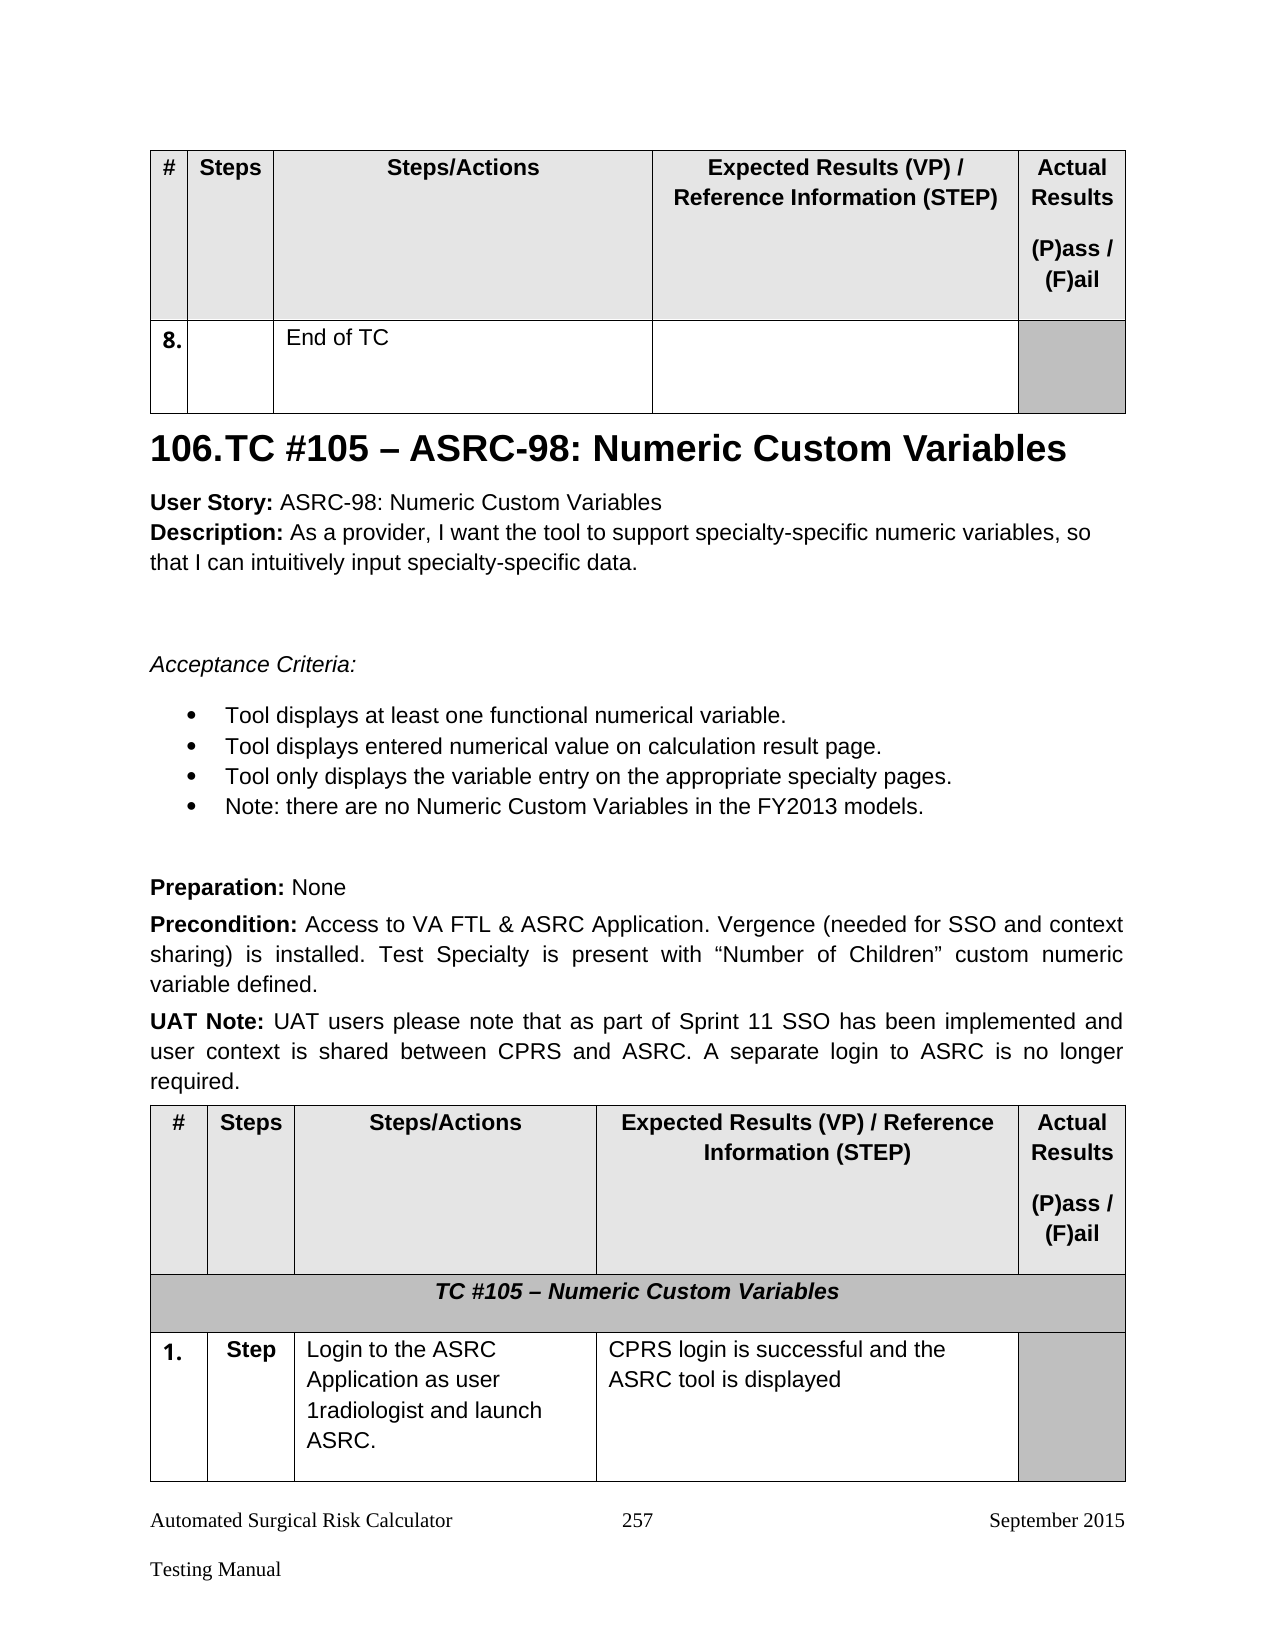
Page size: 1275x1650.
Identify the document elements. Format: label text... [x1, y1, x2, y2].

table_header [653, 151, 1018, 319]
text Description: As a provider, I want the tool to support specialty-specific numeric variables, so that I can intuitively input specialty-specific data. [150, 519, 1125, 576]
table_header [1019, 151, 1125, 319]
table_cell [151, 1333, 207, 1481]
list Tool displays entered numerical value on calculation result page. [187, 733, 1125, 759]
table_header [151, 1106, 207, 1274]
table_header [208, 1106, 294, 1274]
list Tool only displays the variable entry on the appropriate specialty pages. [187, 763, 1125, 789]
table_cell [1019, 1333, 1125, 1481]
subtitle TC #105 – ASRC-98: Numeric Custom Variables [150, 426, 1125, 469]
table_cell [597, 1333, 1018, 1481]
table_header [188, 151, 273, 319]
text Acceptance Criteria: [150, 651, 1125, 678]
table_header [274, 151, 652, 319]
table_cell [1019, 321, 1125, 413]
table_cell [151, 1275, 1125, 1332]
text Preparation: None [150, 874, 1125, 901]
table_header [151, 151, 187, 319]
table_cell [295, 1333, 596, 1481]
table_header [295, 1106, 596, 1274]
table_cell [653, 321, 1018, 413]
text UAT Note: UAT users please note that as part of Sprint 11 SSO has been implemented and user context is shared between CPRS and ASRC. A separate login to ASRC is no longer required. [150, 1008, 1125, 1094]
list Tool displays at least one functional numerical variable. [187, 702, 1125, 729]
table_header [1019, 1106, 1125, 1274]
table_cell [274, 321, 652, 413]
list Note: there are no Numeric Custom Variables in the FY2013 models. [187, 793, 1125, 819]
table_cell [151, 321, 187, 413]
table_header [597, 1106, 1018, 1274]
text Precondition: Access to VA FTL & ASRC Application. Vergence (needed for SSO and context sharing) is installed. Test Specialty is present with “Number of Children” custom numeric variable defined. [150, 911, 1125, 997]
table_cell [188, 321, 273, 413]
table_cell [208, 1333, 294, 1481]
text User Story: ASRC-98: Numeric Custom Variables [150, 488, 1125, 515]
